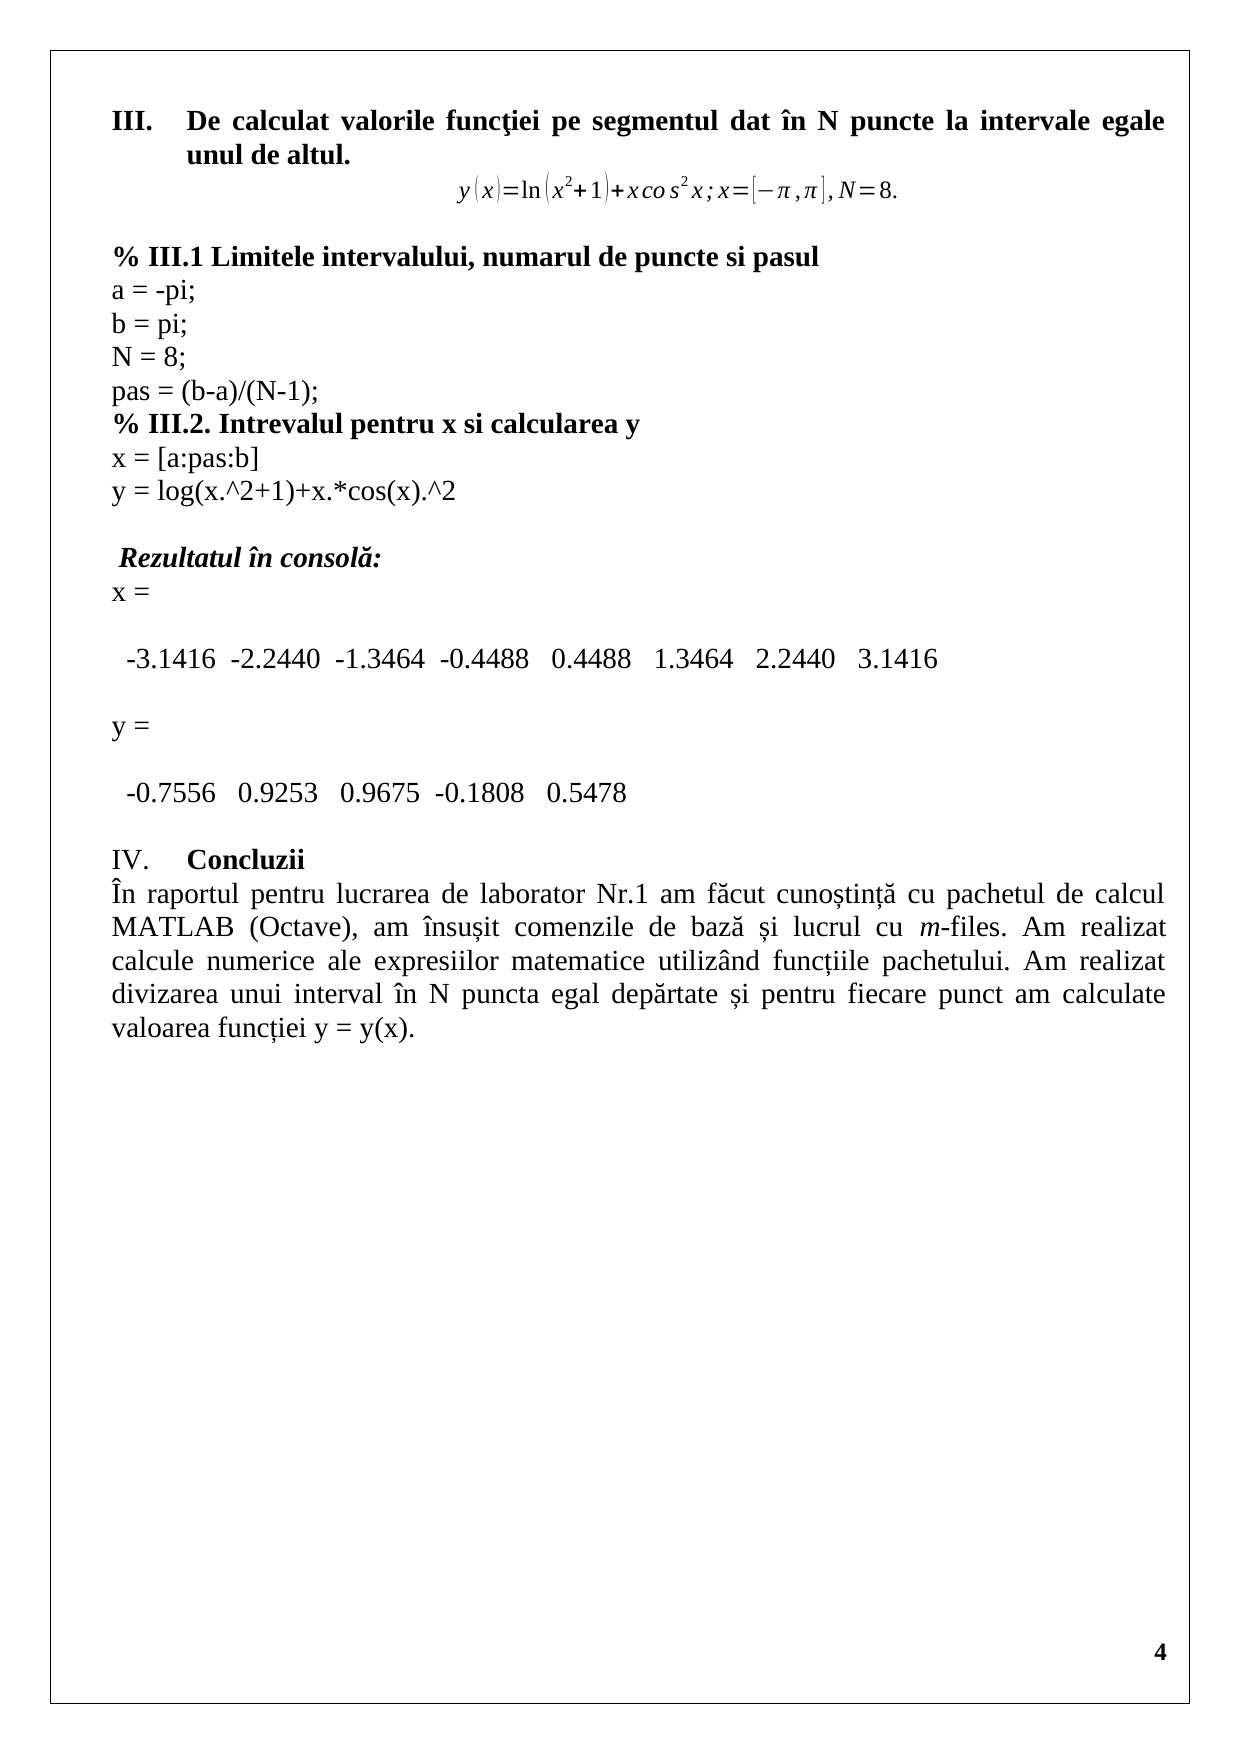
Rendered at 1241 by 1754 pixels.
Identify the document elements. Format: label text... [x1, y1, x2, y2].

text % III.2. Intrevalul pentru x si calcularea y [111, 406, 1167, 440]
text a = -pi; [111, 272, 1167, 306]
text pas = (b-a)/(N-1); [111, 373, 1167, 406]
text x = [111, 574, 1167, 608]
text b = pi; [111, 306, 1167, 339]
text N = 8; [111, 339, 1167, 373]
text -3.1416 -2.2440 -1.3464 -0.4488 0.4488 1.3464 2.2440 3.1416 [111, 641, 1167, 675]
list De calculat valorile funcţiei pe segmentul dat în N puncte la intervale egale unul de altul. [111, 103, 1167, 171]
text % III.1 Limitele intervalului, numarul de puncte si pasul [111, 239, 1167, 272]
text -0.7556 0.9253 0.9675 -0.1808 0.5478 [111, 775, 1167, 809]
text Rezultatul în consolă: [118, 541, 1167, 574]
text y = [111, 708, 1167, 742]
list Concluzii [111, 842, 1167, 876]
text x = [a:pas:b] [111, 440, 1167, 473]
text y = log(x.^2+1)+x.*cos(x).^2 [111, 473, 1167, 507]
text În raportul pentru lucrarea de laborator Nr.1 am făcut cunoștință cu pachetul de calcul MATLAB (Octave), am însușit comenzile de bază și lucrul cu m-files. Am realizat calcule numerice ale expresiilor matematice utilizând funcțiile pachetului. Am realizat divizarea unui interval în N puncta egal depărtate și pentru fiecare punct am calculate valoarea funcției y = y(x). [111, 876, 1167, 1044]
